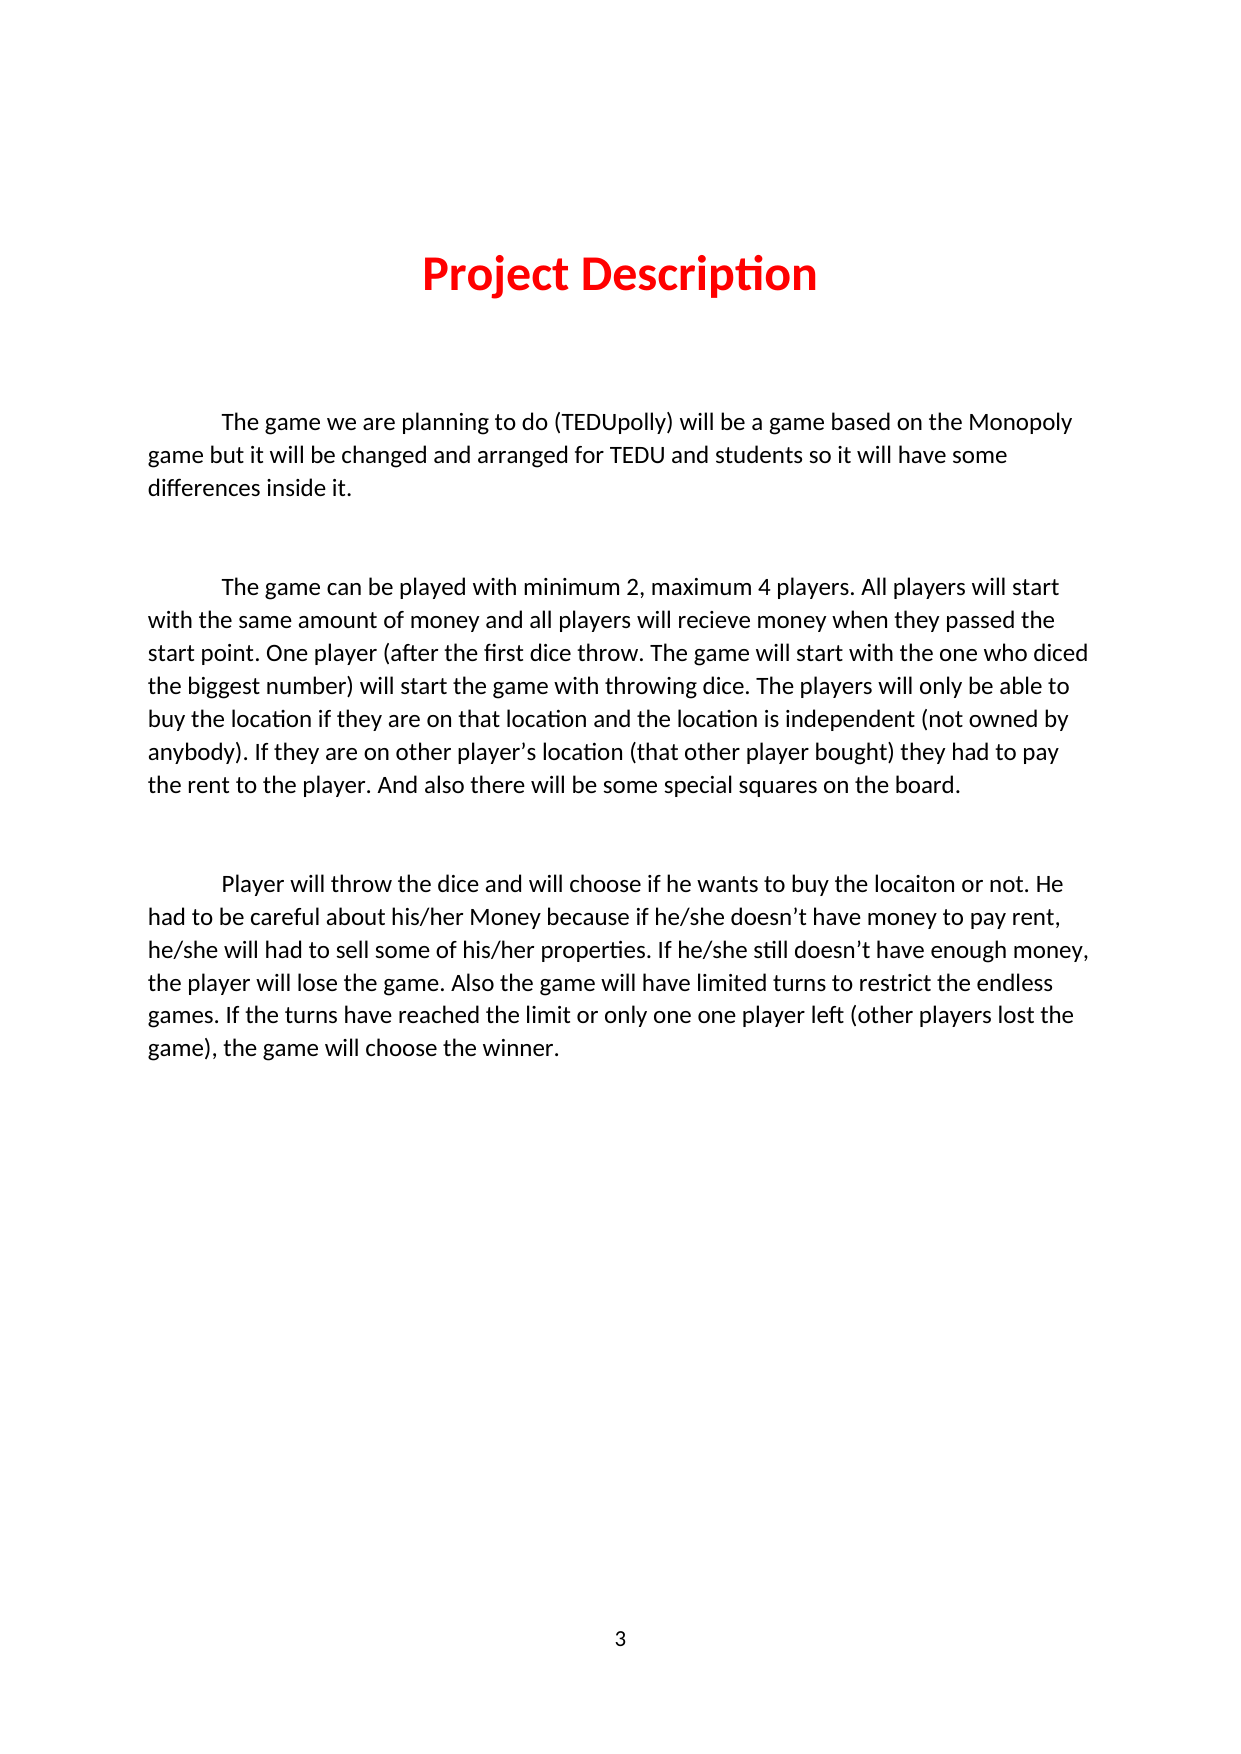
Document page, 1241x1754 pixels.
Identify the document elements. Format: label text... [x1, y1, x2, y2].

text Player will throw the dice and will choose if he wants to buy the locaiton or not. He had to be careful about his/her Money because if he/she doesn’t have money to pay rent, he/she will had to sell some of his/her properties. If he/she still doesn’t have enough money, the player will lose the game. Also the game will have limited turns to restrict the endless games. If the turns have reached the limit or only one one player left (other players lost the game), the game will choose the winner. [148, 868, 1093, 1063]
text The game we are planning to do (TEDUpolly) will be a game based on the Monopoly game but it will be changed and arranged for TEDU and students so it will have some differences inside it. [148, 406, 1093, 503]
text The game can be played with minimum 2, maximum 4 players. All players will start with the same amount of money and all players will recieve money when they passed the start point. One player (after the first dice throw. The game will start with the one who diced the biggest number) will start the game with throwing dice. The players will only be able to buy the location if they are on that location and the location is independent (not owned by anybody). If they are on other player’s location (that other player bought) they had to pay the rent to the player. And also there will be some special squares on the board. [148, 571, 1093, 799]
text Project Description [148, 241, 1093, 302]
